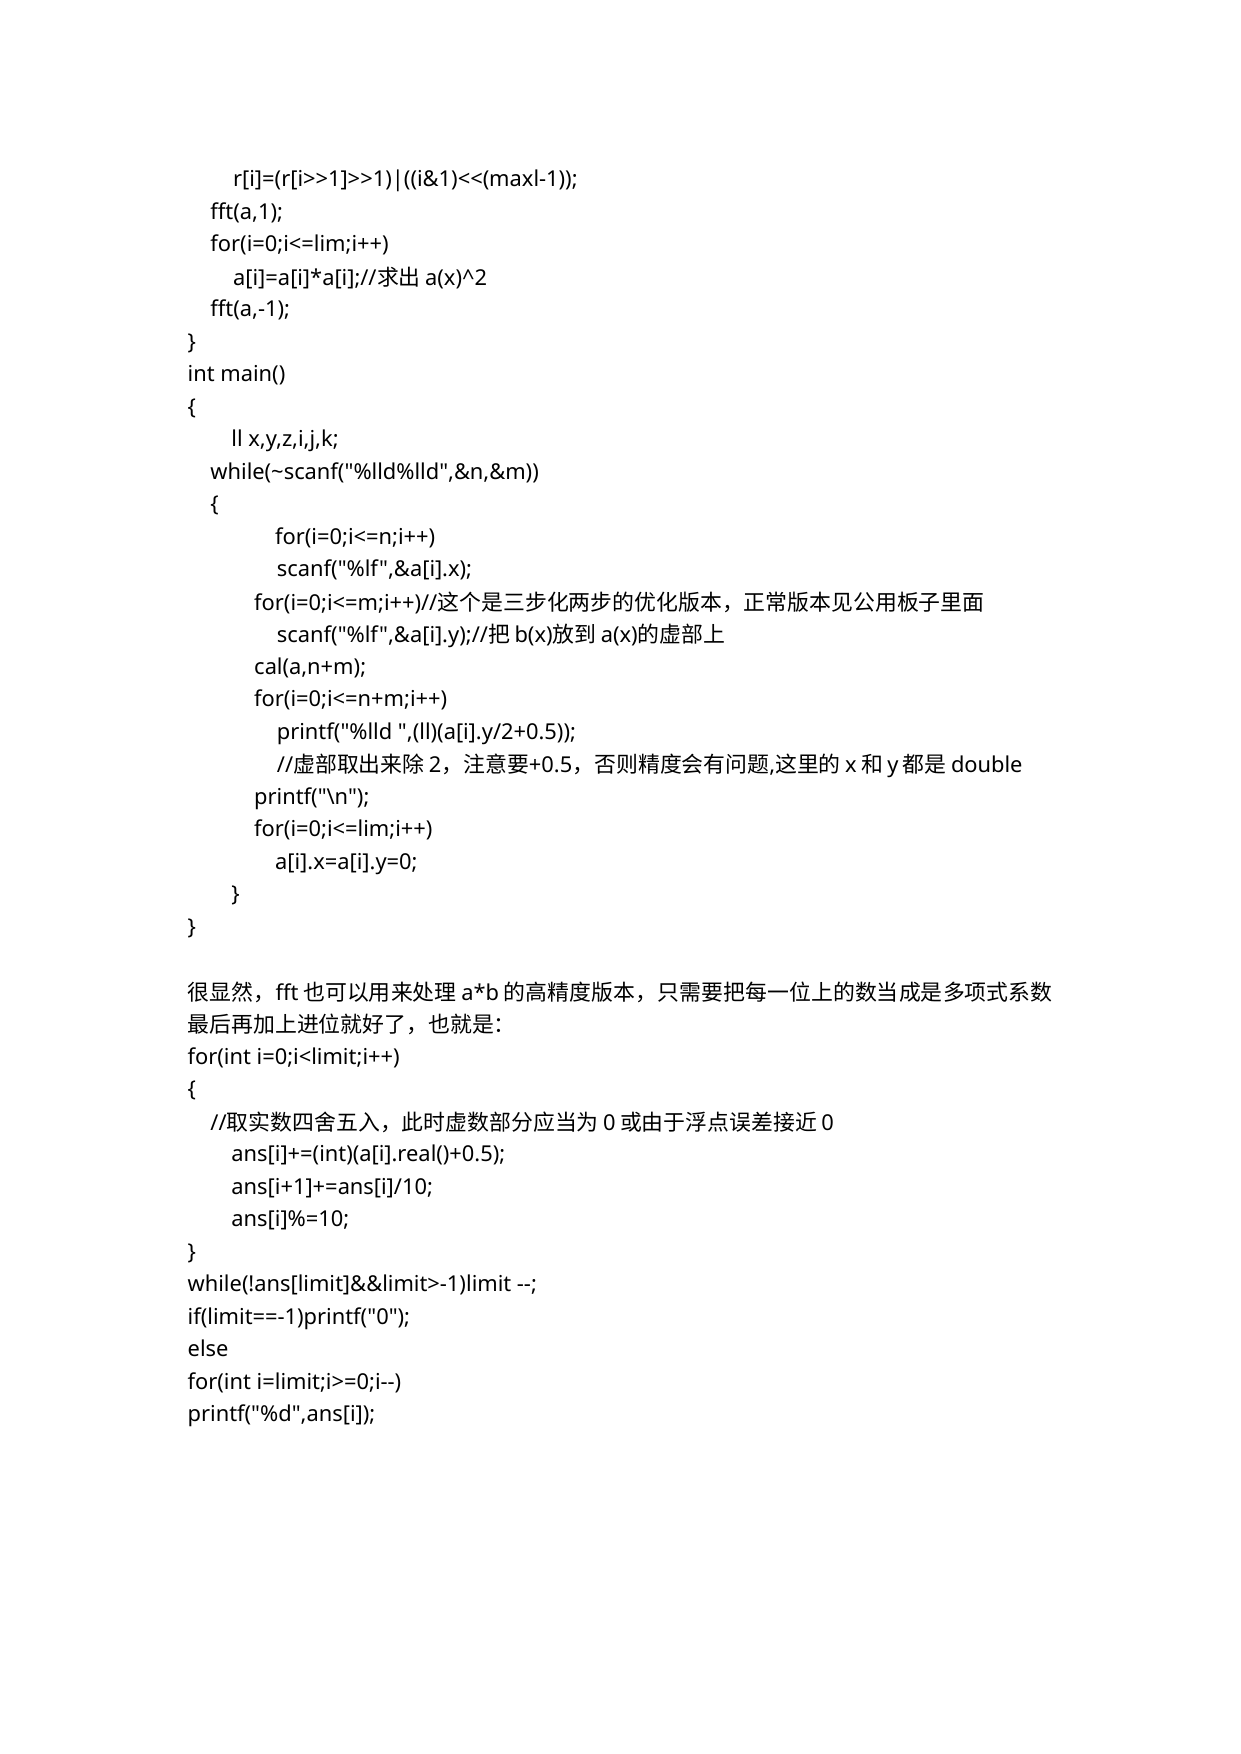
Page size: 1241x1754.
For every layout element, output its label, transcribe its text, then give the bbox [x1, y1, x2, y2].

text 很显然，fft也可以用来处理a*b的高精度版本，只需要把每一位上的数当成是多项式系数，最后再加上进位就好了，也就是： [187, 974, 1053, 1039]
text else [187, 1332, 1053, 1364]
text int main() [187, 357, 1053, 389]
text for(int i=limit;i>=0;i--) [187, 1364, 1053, 1397]
text scanf("%lf",&a[i].y);//把b(x)放到a(x)的虚部上 [187, 617, 1053, 649]
text r[i]=(r[i>>1]>>1)|((i&1)<<(maxl-1)); [187, 162, 1053, 194]
text if(limit==-1)printf("0"); [187, 1299, 1053, 1332]
text for(i=0;i<=n;i++) [187, 519, 1053, 552]
text while(~scanf("%lld%lld",&n,&m)) [187, 454, 1053, 487]
text cal(a,n+m); [187, 649, 1053, 682]
text { [187, 389, 1053, 422]
text { [187, 1072, 1053, 1104]
text while(!ans[limit]&&limit>-1)limit --; [187, 1267, 1053, 1299]
text for(int i=0;i<limit;i++) [187, 1039, 1053, 1072]
text //虚部取出来除2，注意要+0.5，否则精度会有问题,这里的x和y都是double [187, 747, 1053, 779]
text //取实数四舍五入，此时虚数部分应当为0或由于浮点误差接近0 [187, 1104, 1053, 1137]
text } [187, 324, 1053, 357]
text printf("%lld ",(ll)(a[i].y/2+0.5)); [187, 714, 1053, 747]
text ans[i]+=(int)(a[i].real()+0.5); [187, 1137, 1053, 1169]
text scanf("%lf",&a[i].x); [187, 552, 1053, 584]
text fft(a,-1); [187, 292, 1053, 324]
text } [187, 909, 1053, 942]
text a[i].x=a[i].y=0; [187, 844, 1053, 877]
text fft(a,1); [187, 194, 1053, 227]
text a[i]=a[i]*a[i];//求出a(x)^2 [187, 259, 1053, 292]
text } [187, 1234, 1053, 1267]
text for(i=0;i<=n+m;i++) [187, 682, 1053, 714]
text printf("%d",ans[i]); [187, 1397, 1053, 1429]
text for(i=0;i<=lim;i++) [187, 812, 1053, 844]
text ans[i]%=10; [187, 1202, 1053, 1234]
text ll x,y,z,i,j,k; [187, 422, 1053, 454]
text for(i=0;i<=lim;i++) [187, 227, 1053, 259]
text } [187, 877, 1053, 909]
text for(i=0;i<=m;i++)//这个是三步化两步的优化版本，正常版本见公用板子里面 [187, 584, 1053, 617]
text printf("\n"); [187, 779, 1053, 812]
text ans[i+1]+=ans[i]/10; [187, 1169, 1053, 1202]
text { [187, 487, 1053, 519]
